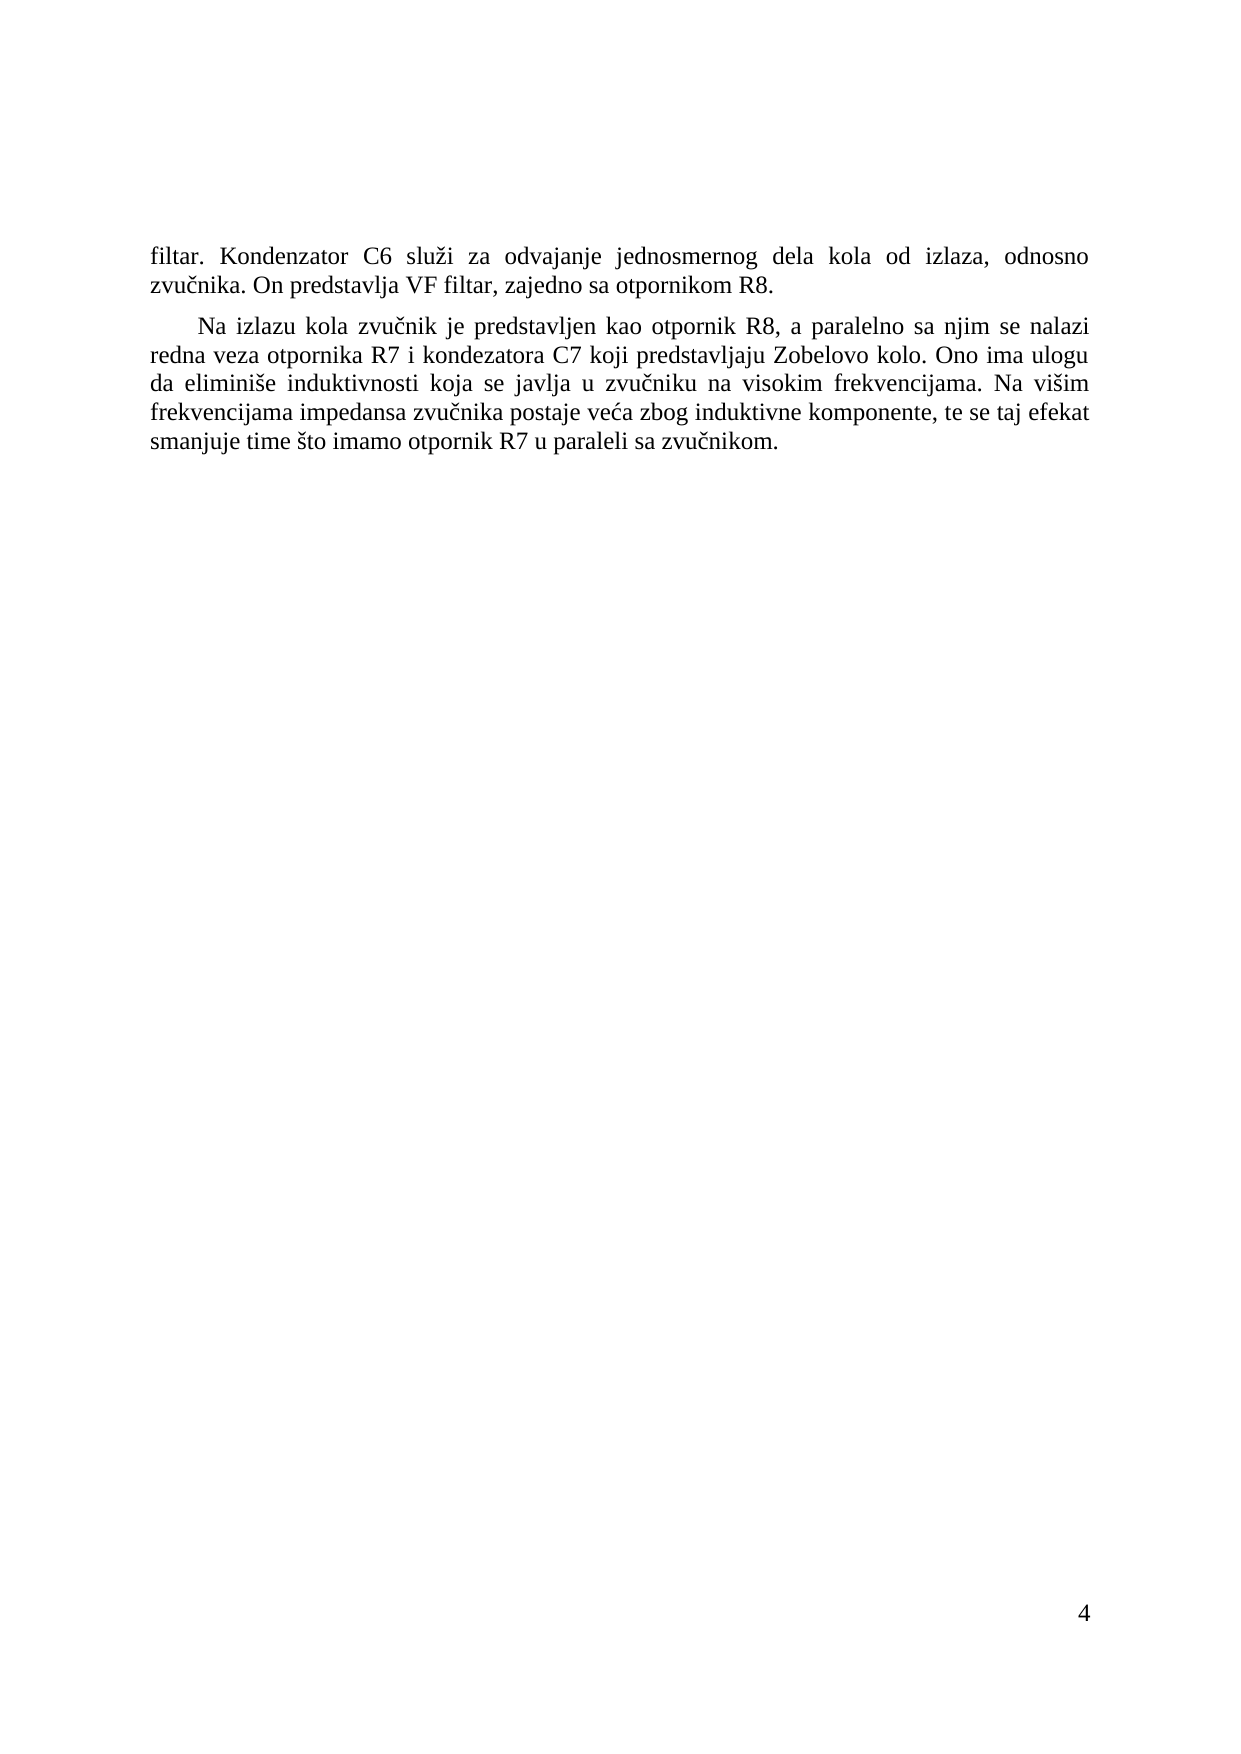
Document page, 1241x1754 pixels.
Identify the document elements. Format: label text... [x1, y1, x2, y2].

text Na izlazu kola zvučnik je predstavljen kao otpornik R8, a paralelno sa njim se nalazi redna veza otpornika R7 i kondezatora C7 koji predstavljaju Zobelovo kolo. Ono ima ulogu da eliminiše induktivnosti koja se javlja u zvučniku na visokim frekvencijama. Na višim frekvencijama impedansa zvučnika postaje veća zbog induktivne komponente, te se taj efekat smanjuje time što imamo otpornik R7 u paraleli sa zvučnikom. [150, 311, 1090, 455]
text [150, 241, 1090, 298]
